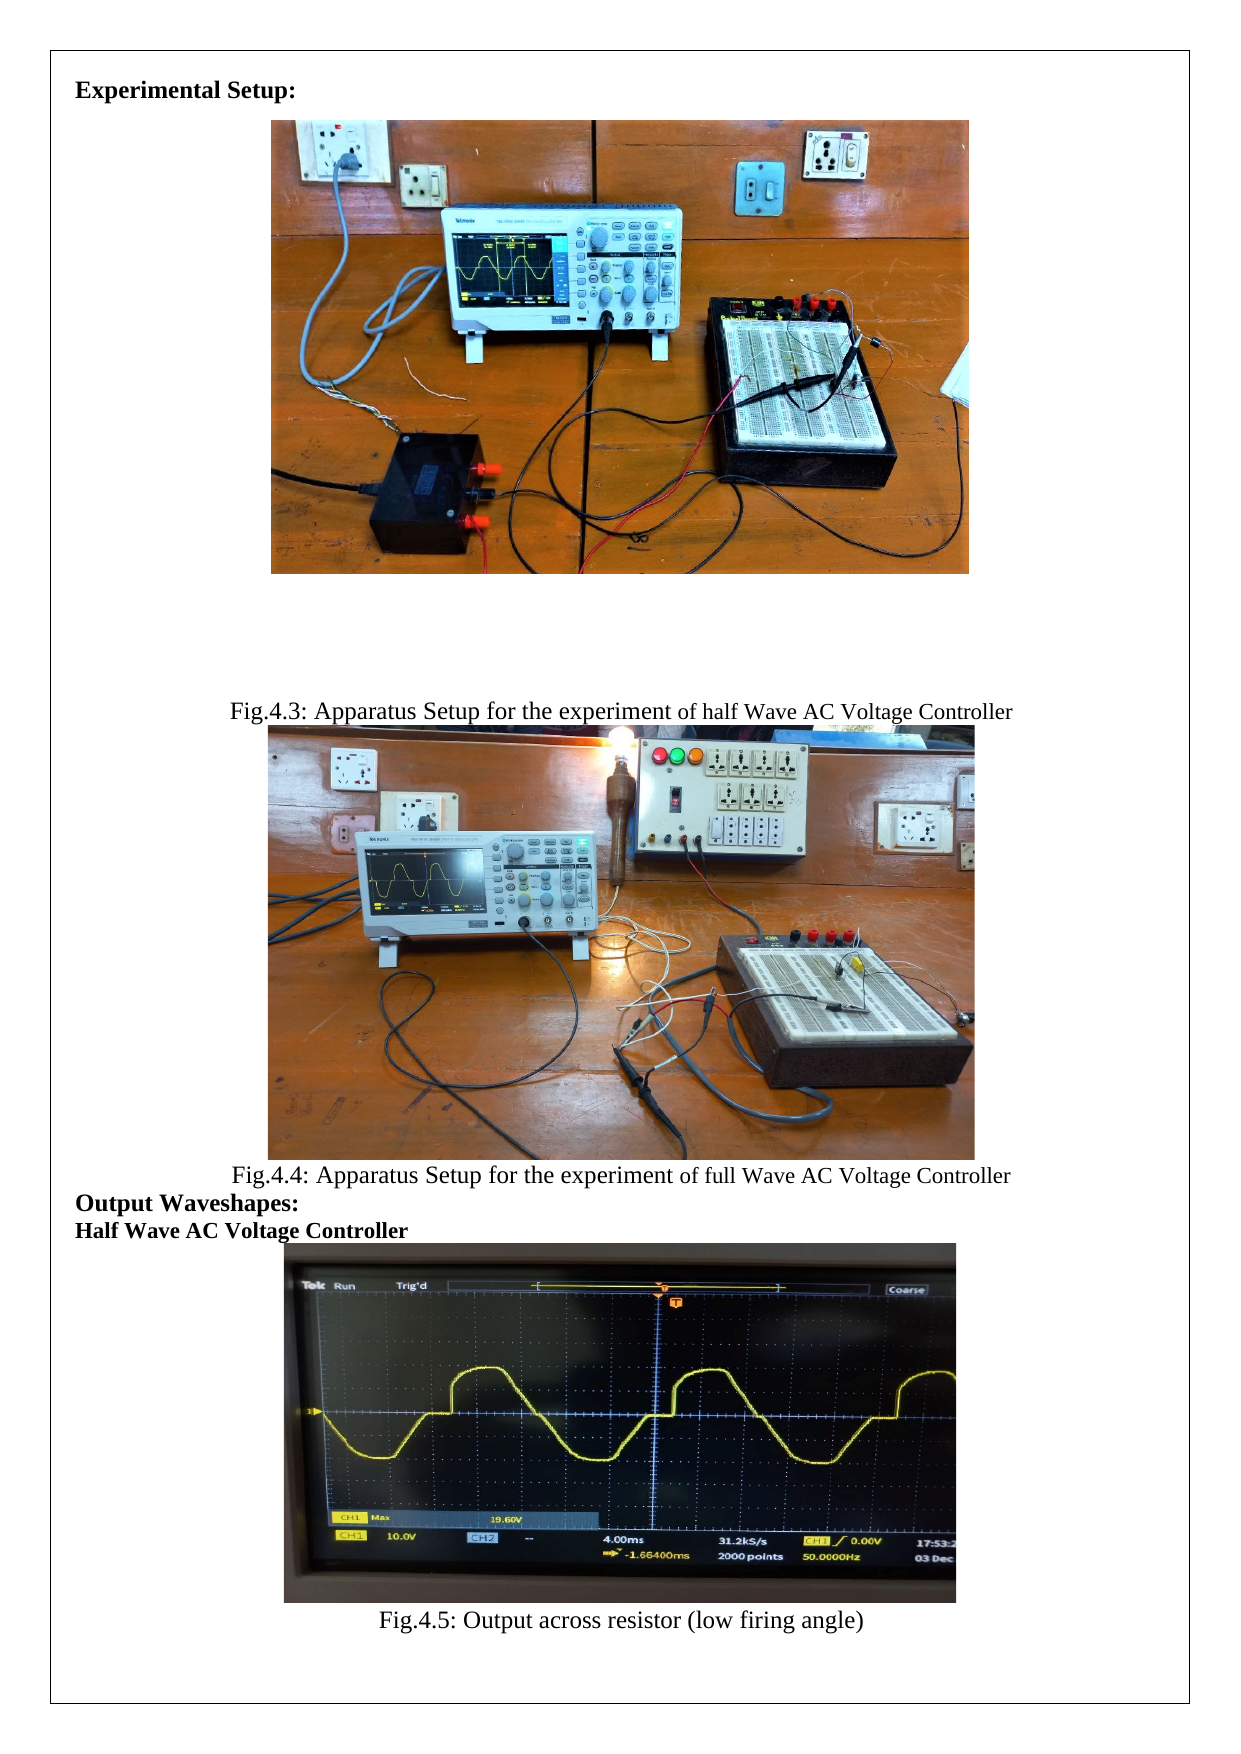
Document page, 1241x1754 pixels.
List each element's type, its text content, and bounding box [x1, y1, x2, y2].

text Fig.4.5: Output across resistor (low firing angle) [75, 1605, 1167, 1634]
text Fig.4.4: Apparatus Setup for the experiment of full Wave AC Voltage Controller [75, 1160, 1167, 1188]
text Fig.4.3: Apparatus Setup for the experiment of half Wave AC Voltage Controller [75, 696, 1167, 725]
text Experimental Setup: [75, 75, 1167, 104]
picture [267, 725, 975, 1160]
text Output Waveshapes: [75, 1188, 1167, 1217]
text Half Wave AC Voltage Controller [75, 1217, 1167, 1244]
picture [283, 1243, 957, 1603]
picture [271, 120, 969, 574]
